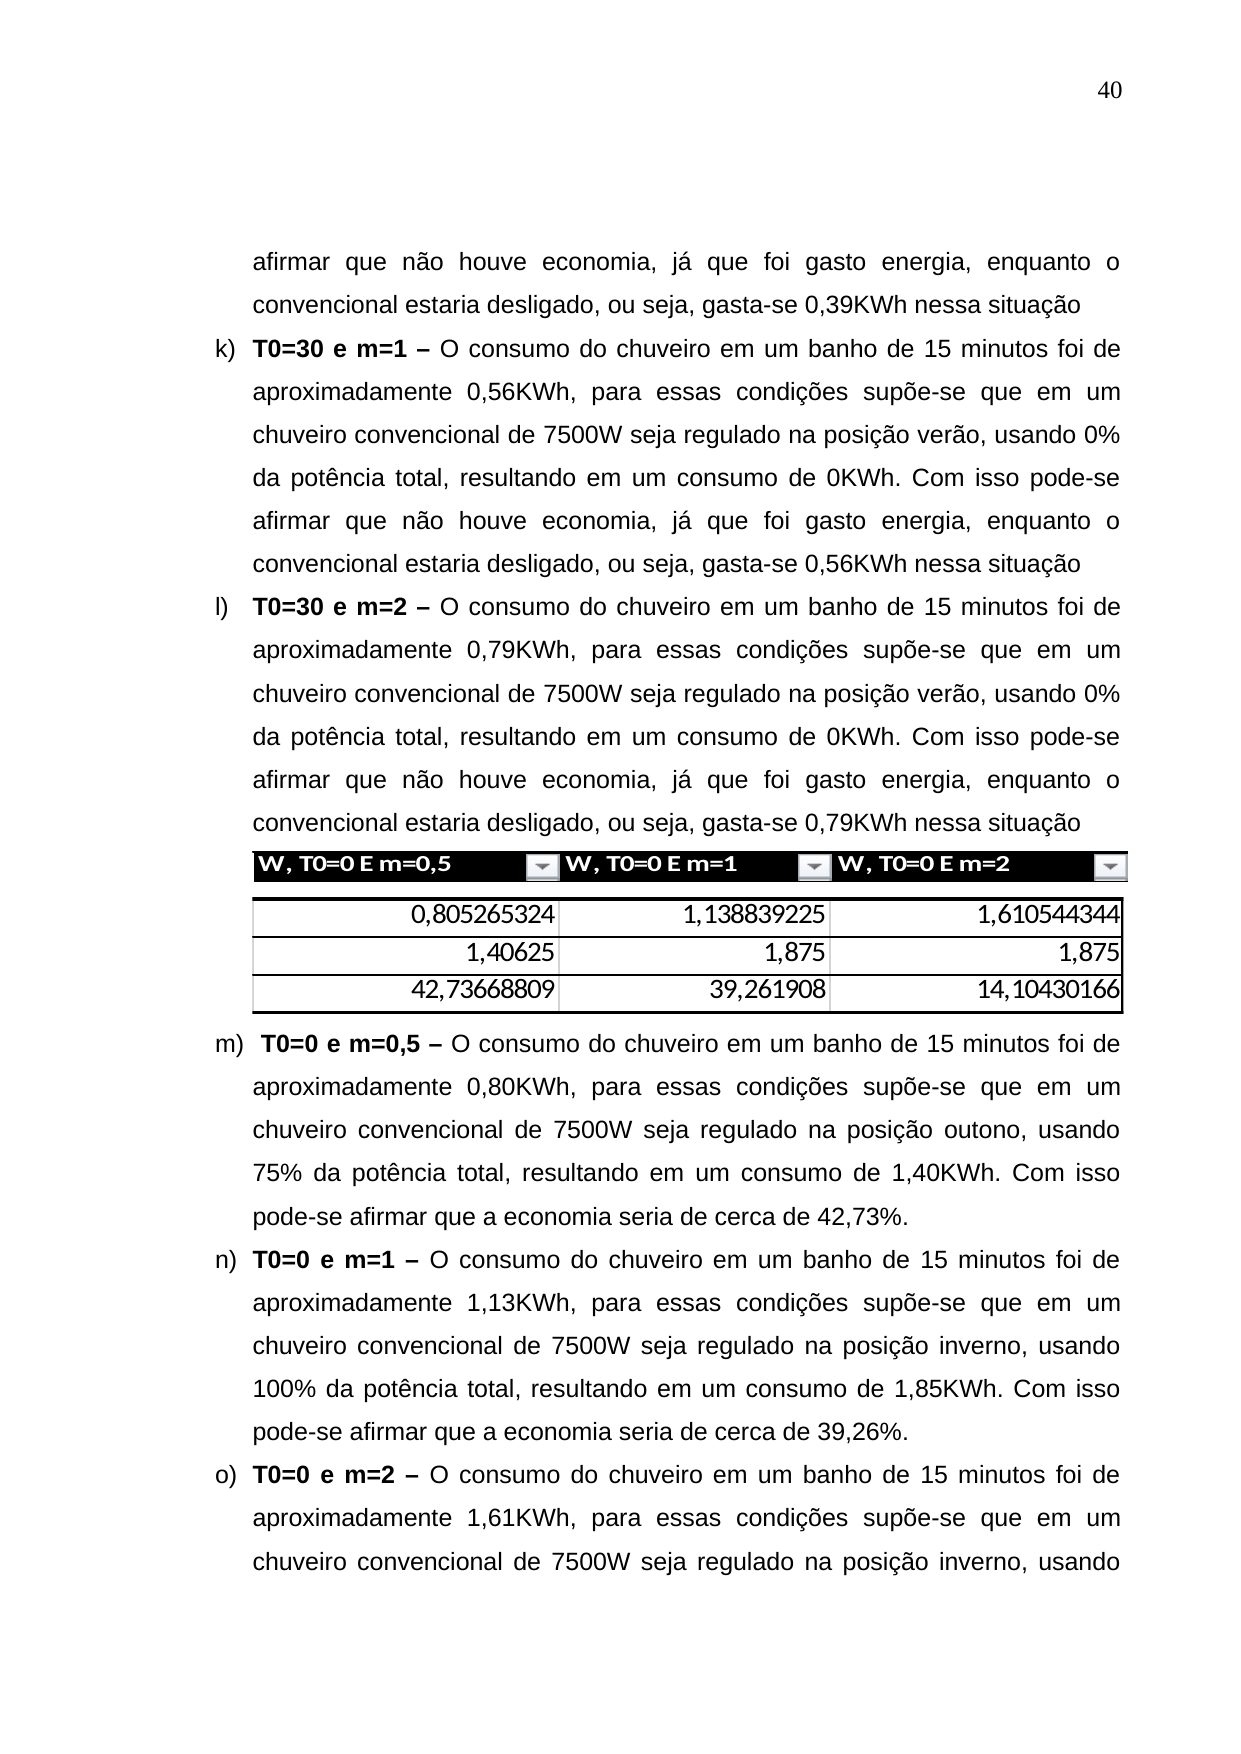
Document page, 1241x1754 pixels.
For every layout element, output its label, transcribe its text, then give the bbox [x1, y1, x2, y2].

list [215, 1460, 1122, 1575]
list T0=30 e m=1 – O consumo do chuveiro em um banho de 15 minutos foi de aproximadamente 0,56KWh, para essas condições supõe-se que em um chuveiro convencional de 7500W seja regulado na posição verão, usando 0% da potência total, resultando em um consumo de 0KWh. Com isso pode-se afirmar que não houve economia, já que foi gasto energia, enquanto o convencional estaria desligado, ou seja, gasta-se 0,56KWh nessa situação [215, 334, 1122, 578]
list T0=30 e m=2 – O consumo do chuveiro em um banho de 15 minutos foi de aproximadamente 0,79KWh, para essas condições supõe-se que em um chuveiro convencional de 7500W seja regulado na posição verão, usando 0% da potência total, resultando em um consumo de 0KWh. Com isso pode-se afirmar que não houve economia, já que foi gasto energia, enquanto o convencional estaria desligado, ou seja, gasta-se 0,79KWh nessa situação [215, 592, 1122, 837]
list T0=0 e m=1 – O consumo do chuveiro em um banho de 15 minutos foi de aproximadamente 1,13KWh, para essas condições supõe-se que em um chuveiro convencional de 7500W seja regulado na posição inverno, usando 100% da potência total, resultando em um consumo de 1,85KWh. Com isso pode-se afirmar que a economia seria de cerca de 39,26%. [215, 1244, 1122, 1446]
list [215, 247, 1122, 319]
list T0=0 e m=0,5 – O consumo do chuveiro em um banho de 15 minutos foi de aproximadamente 0,80KWh, para essas condições supõe-se que em um chuveiro convencional de 7500W seja regulado na posição outono, usando 75% da potência total, resultando em um consumo de 1,40KWh. Com isso pode-se afirmar que a economia seria de cerca de 42,73%. [215, 1029, 1122, 1230]
